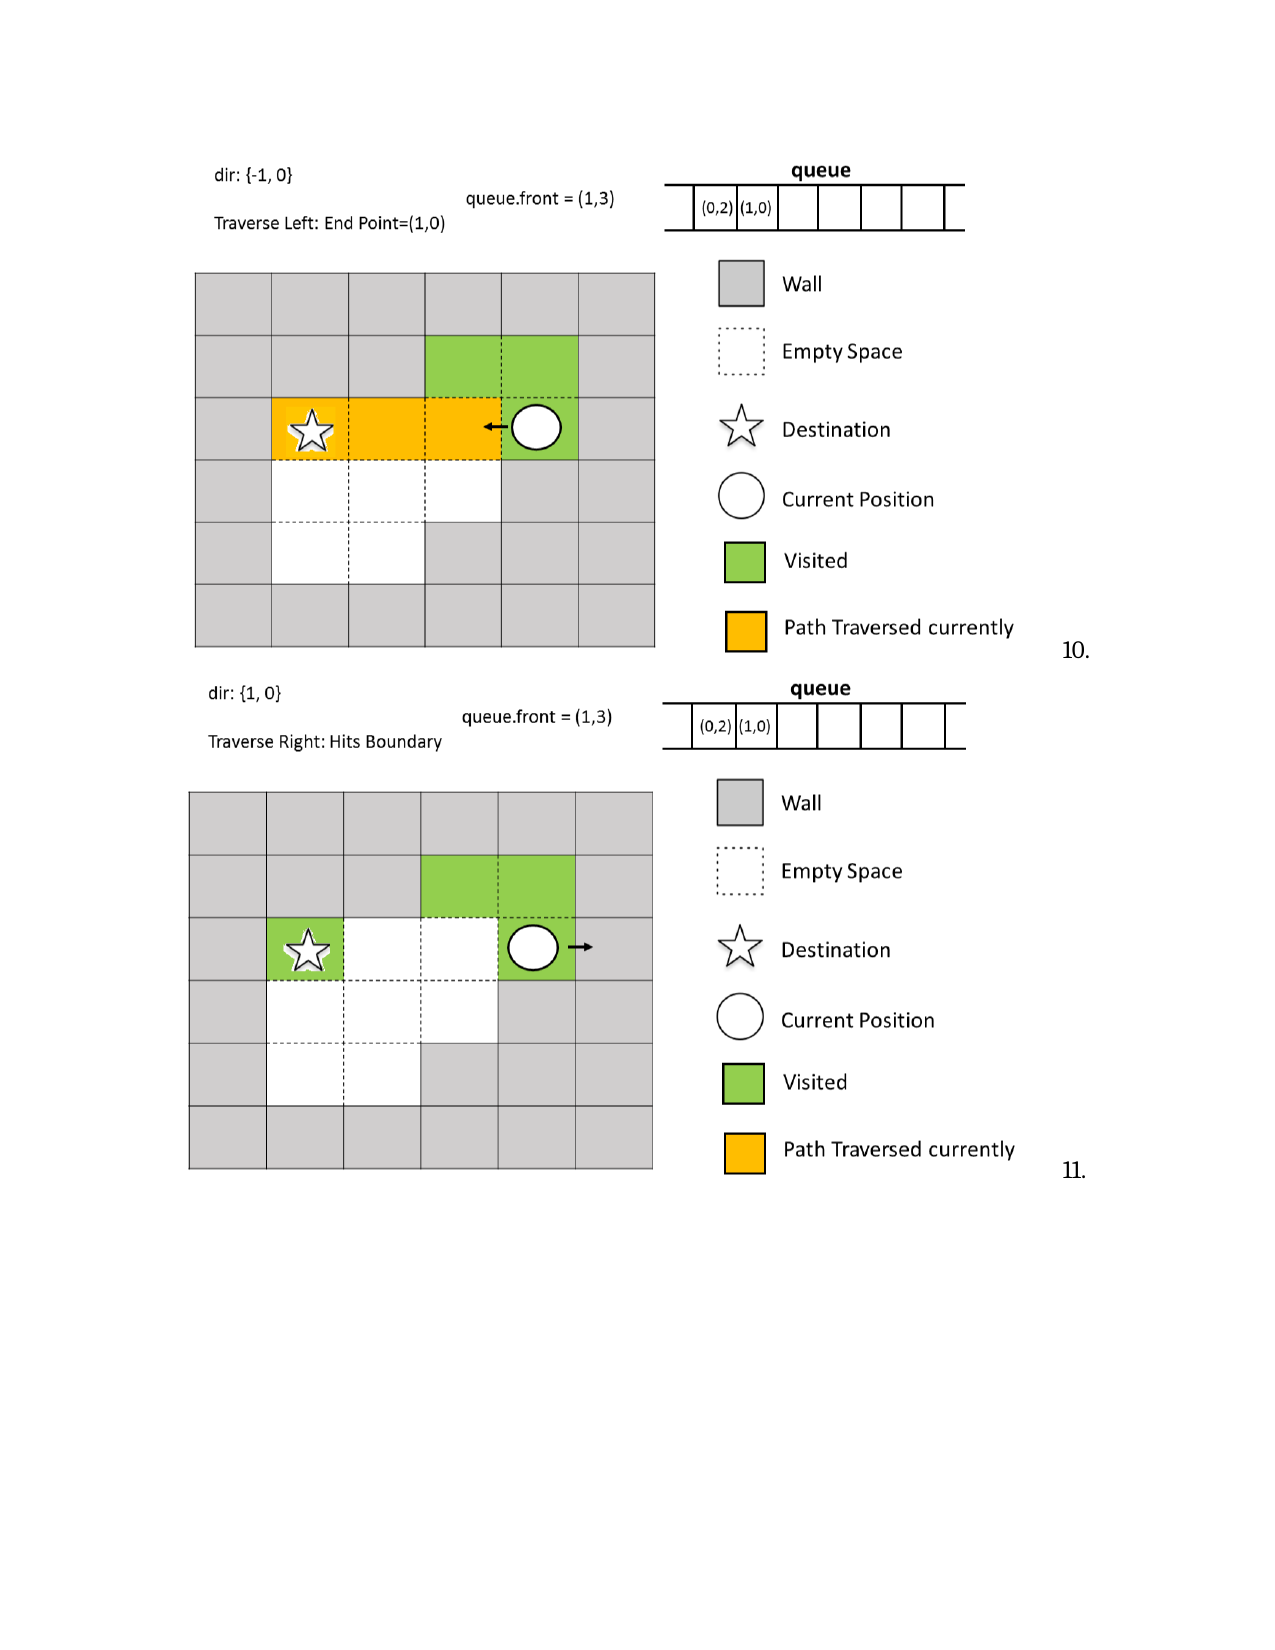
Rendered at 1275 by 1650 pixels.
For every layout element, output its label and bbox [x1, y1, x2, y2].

picture [168, 150, 1044, 659]
picture [168, 664, 1044, 1179]
text [150, 150, 1125, 1184]
